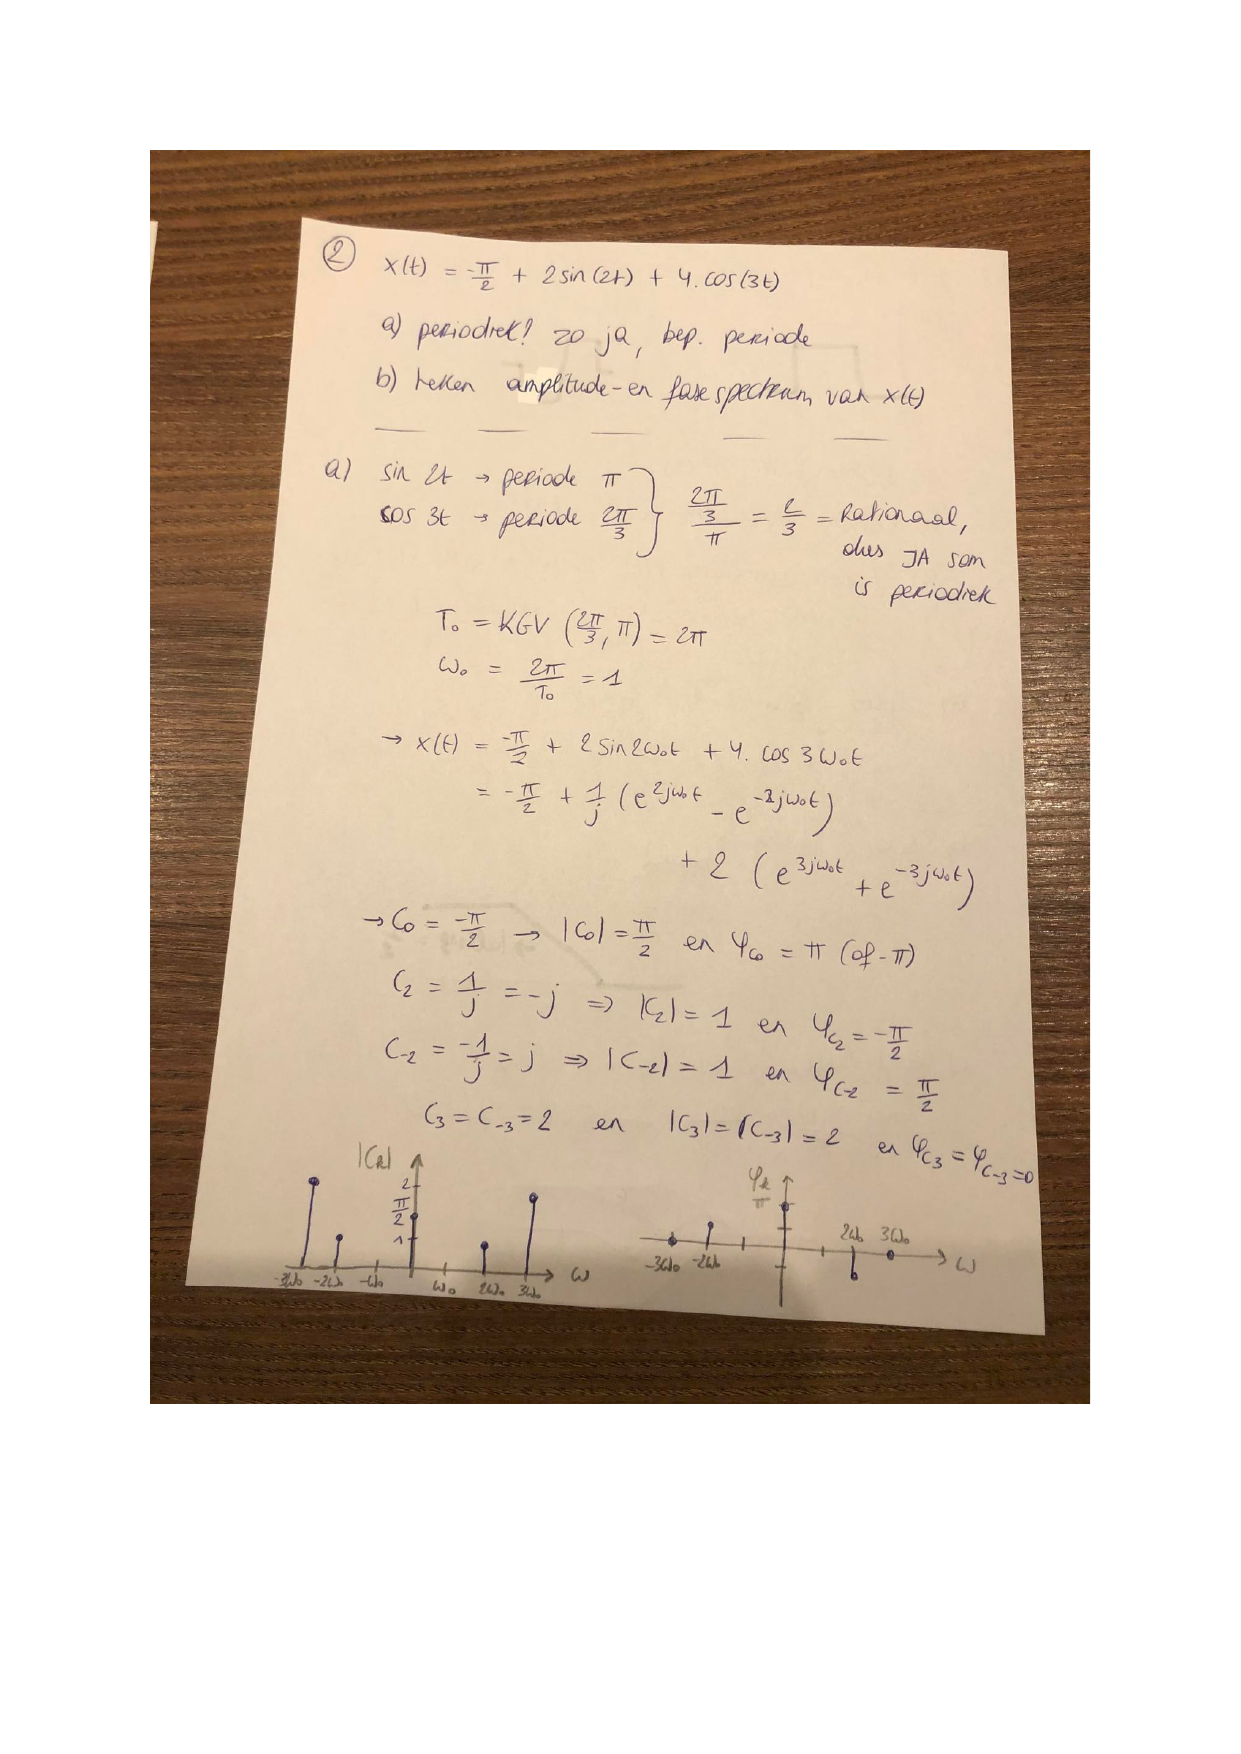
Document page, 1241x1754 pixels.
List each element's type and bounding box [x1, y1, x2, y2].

picture [150, 150, 1091, 1404]
